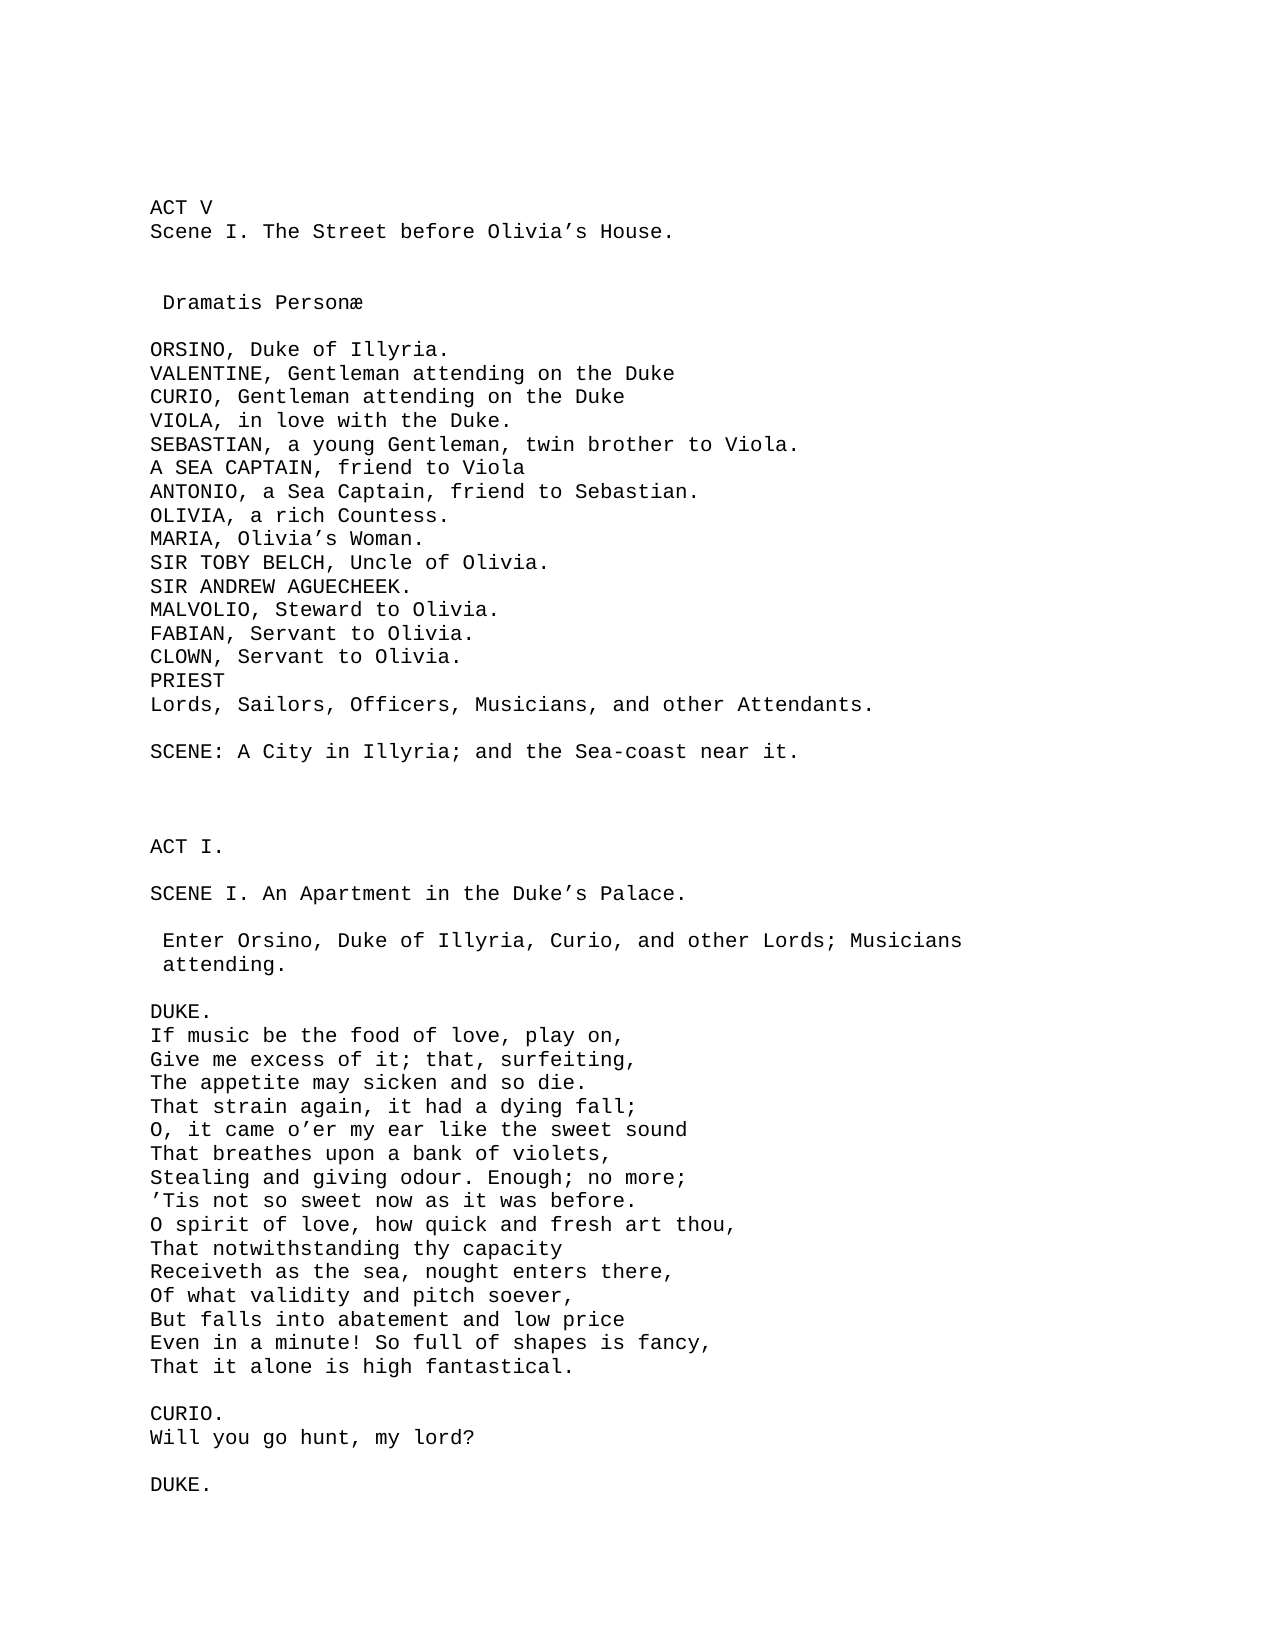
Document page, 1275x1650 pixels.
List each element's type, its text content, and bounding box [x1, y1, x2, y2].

text SIR TOBY BELCH, Uncle of Olivia. [150, 552, 1125, 576]
text O spirit of love, how quick and fresh art thou, [150, 1214, 1125, 1238]
text Give me excess of it; that, surfeiting, [150, 1048, 1125, 1072]
text That notwithstanding thy capacity [150, 1238, 1125, 1261]
text A SEA CAPTAIN, friend to Viola [150, 457, 1125, 481]
text ANTONIO, a Sea Captain, friend to Sebastian. [150, 481, 1125, 505]
text But falls into abatement and low price [150, 1309, 1125, 1332]
text Stealing and giving odour. Enough; no more; [150, 1167, 1125, 1190]
text OLIVIA, a rich Countess. [150, 505, 1125, 528]
text Dramatis Personæ [150, 292, 1125, 316]
text SEBASTIAN, a young Gentleman, twin brother to Viola. [150, 434, 1125, 457]
text MARIA, Olivia’s Woman. [150, 528, 1125, 552]
text VIOLA, in love with the Duke. [150, 410, 1125, 434]
text DUKE. [150, 1001, 1125, 1025]
text Even in a minute! So full of shapes is fancy, [150, 1332, 1125, 1356]
text FABIAN, Servant to Olivia. [150, 623, 1125, 647]
text CLOWN, Servant to Olivia. [150, 647, 1125, 670]
text Of what validity and pitch soever, [150, 1285, 1125, 1309]
text That it alone is high fantastical. [150, 1356, 1125, 1379]
text ’Tis not so sweet now as it was before. [150, 1190, 1125, 1214]
text CURIO. [150, 1403, 1125, 1427]
text VALENTINE, Gentleman attending on the Duke [150, 363, 1125, 386]
text The appetite may sicken and so die. [150, 1072, 1125, 1096]
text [150, 221, 1125, 244]
text That breathes upon a bank of violets, [150, 1143, 1125, 1167]
text DUKE. [150, 1474, 1125, 1498]
text attending. [150, 954, 1125, 978]
text ORSINO, Duke of Illyria. [150, 339, 1125, 363]
text Receiveth as the sea, nought enters there, [150, 1261, 1125, 1285]
text Lords, Sailors, Officers, Musicians, and other Attendants. [150, 694, 1125, 717]
text SCENE I. An Apartment in the Duke’s Palace. [150, 883, 1125, 907]
text SCENE: A City in Illyria; and the Sea-coast near it. [150, 741, 1125, 765]
text O, it came o’er my ear like the sweet sound [150, 1119, 1125, 1143]
text ACT V [150, 197, 1125, 221]
text That strain again, it had a dying fall; [150, 1096, 1125, 1119]
text MALVOLIO, Steward to Olivia. [150, 599, 1125, 623]
text PRIEST [150, 670, 1125, 694]
text Will you go hunt, my lord? [150, 1427, 1125, 1451]
text ACT I. [150, 836, 1125, 859]
text Enter Orsino, Duke of Illyria, Curio, and other Lords; Musicians [150, 930, 1125, 954]
text CURIO, Gentleman attending on the Duke [150, 386, 1125, 410]
text SIR ANDREW AGUECHEEK. [150, 576, 1125, 599]
text If music be the food of love, play on, [150, 1025, 1125, 1048]
